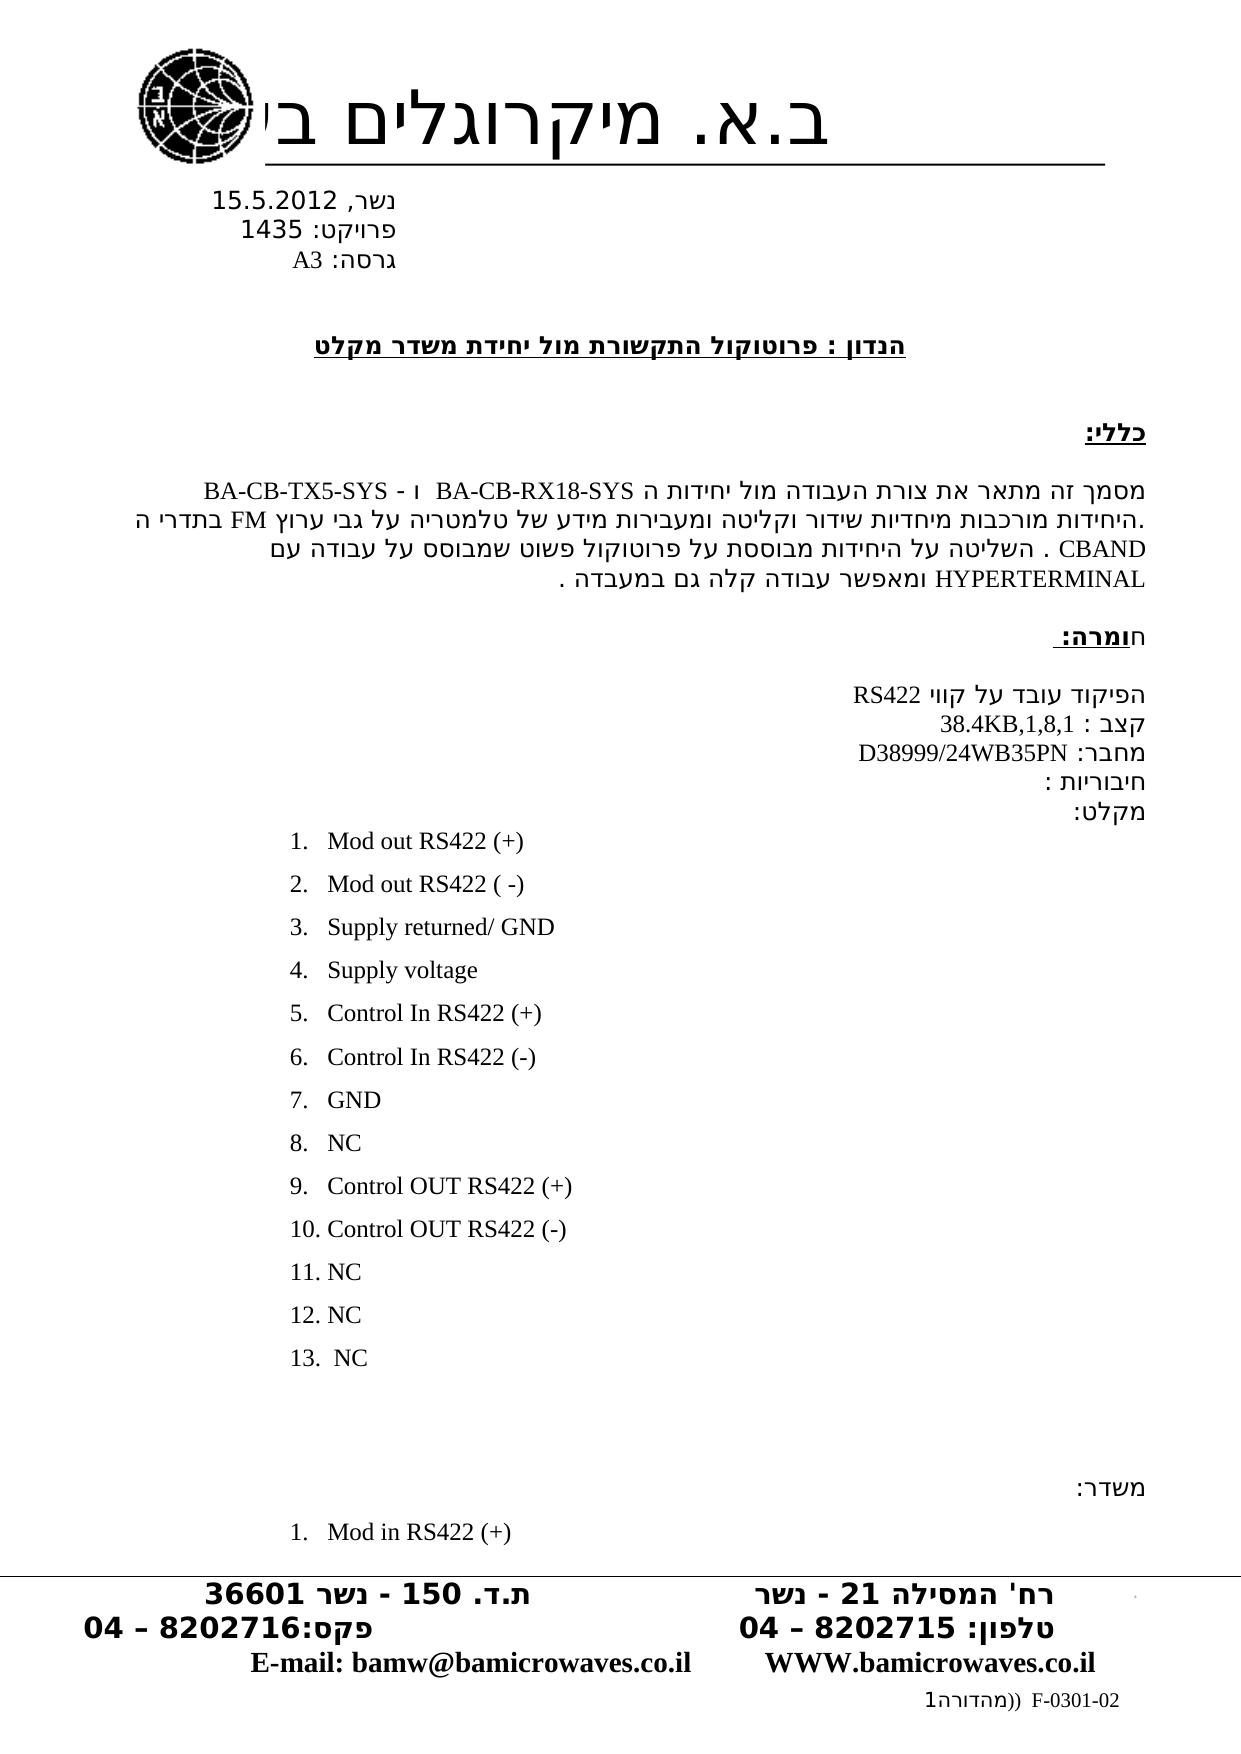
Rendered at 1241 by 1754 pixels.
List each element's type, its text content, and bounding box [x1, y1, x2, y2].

list Supply returned/ GND [289, 912, 1146, 941]
list NC [289, 1300, 1146, 1329]
list Mod out RS422 (+) [289, 826, 1146, 855]
list Mod in RS422 (+) [289, 1517, 1146, 1545]
list Control In RS422 (-) [289, 1042, 1146, 1070]
list NC [289, 1128, 1146, 1157]
list Mod out RS422 ( -) [289, 869, 1146, 898]
text מקלט: [74, 797, 1146, 826]
text נשר, 15.5.2012 [74, 186, 471, 216]
list NC [289, 1343, 1146, 1372]
list Control In RS422 (+) [289, 998, 1146, 1027]
text מחבר: D38999/24WB35PN [74, 738, 1146, 768]
text חיבוריות : [74, 768, 1146, 797]
list Control OUT RS422 (-) [289, 1214, 1146, 1243]
list GND [289, 1085, 1146, 1113]
list Supply voltage [289, 955, 1146, 984]
text גרסה: A3 [74, 245, 1146, 274]
text פרויקט: 1435 [74, 216, 1146, 245]
text מסמך זה מתאר את צורת העבודה מול יחידות ה BA-CB-RX18-SYS ו - BA-CB-TX5-SYS [74, 476, 1146, 505]
text קצב : 38.4KB,1,8,1 [74, 709, 1146, 738]
text הנדון : פרוטוקול התקשורת מול יחידת משדר מקלט [74, 331, 1146, 361]
text משדר: [74, 1473, 1146, 1502]
text .היחידות מורכבות מיחדיות שידור וקליטה ומעבירות מידע של טלמטריה על גבי ערוץ FM בתדרי הCBAND . השליטה על היחידות מבוססת על פרוטוקול פשוט שמבוסס על עבודה עם HYPERTERMINAL ומאפשר עבודה קלה גם במעבדה . [74, 505, 1146, 593]
list Control OUT RS422 (+) [289, 1171, 1146, 1200]
list NC [289, 1257, 1146, 1286]
text חומרה: [74, 622, 1146, 651]
text הפיקוד עובד על קווי RS422 [74, 680, 1146, 709]
text כללי: [74, 418, 1146, 447]
